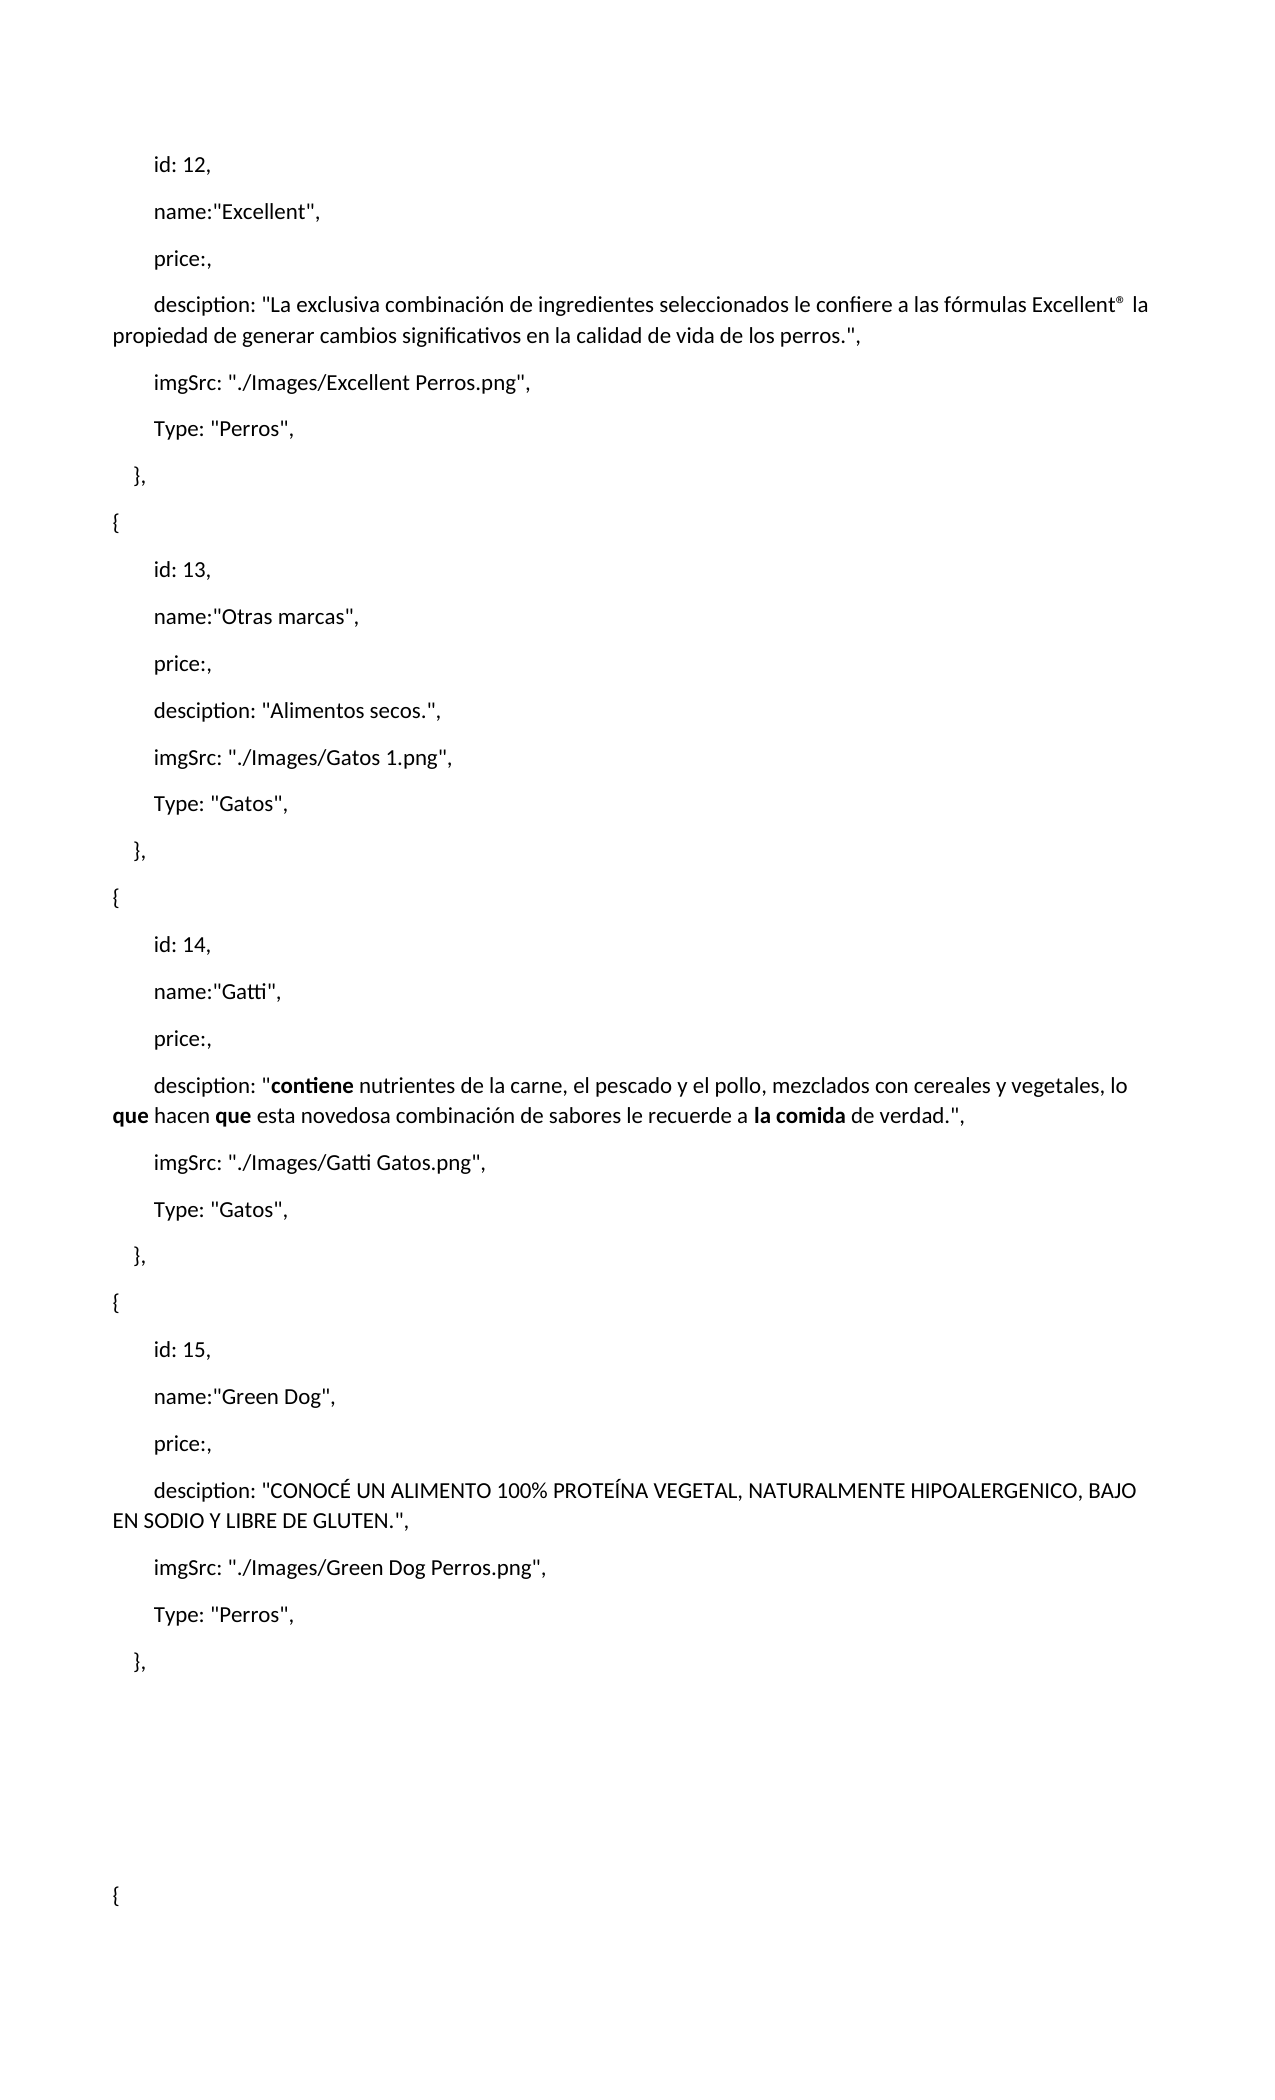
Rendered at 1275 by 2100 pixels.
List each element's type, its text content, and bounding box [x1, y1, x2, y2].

text { [112, 508, 1162, 536]
text desciption: "Alimentos secos.", [112, 696, 1162, 724]
text imgSrc: "./Images/Green Dog Perros.png", [112, 1553, 1162, 1581]
text name:"Gatti", [112, 977, 1162, 1005]
text name:"Excellent", [112, 197, 1162, 225]
text desciption: "La exclusiva combinación de ingredientes seleccionados le confiere a las fórmulas Excellent® la propiedad de generar cambios significativos en la calidad de vida de los perros.", [112, 291, 1162, 349]
text { [112, 1881, 1162, 1909]
text imgSrc: "./Images/Gatos 1.png", [112, 743, 1162, 771]
text { [112, 883, 1162, 911]
text desciption: "CONOCÉ UN ALIMENTO 100% PROTEÍNA VEGETAL, NATURALMENTE HIPOALERGENICO, BAJO EN SODIO Y LIBRE DE GLUTEN.", [112, 1476, 1162, 1534]
text id: 15, [112, 1335, 1162, 1363]
text Type: "Gatos", [112, 789, 1162, 818]
text }, [112, 461, 1162, 489]
text }, [112, 1647, 1162, 1675]
text price:, [112, 649, 1162, 677]
text Type: "Perros", [112, 414, 1162, 443]
text }, [112, 836, 1162, 864]
text { [112, 1288, 1162, 1317]
text imgSrc: "./Images/Gatti Gatos.png", [112, 1148, 1162, 1176]
text name:"Otras marcas", [112, 602, 1162, 630]
text id: 13, [112, 555, 1162, 583]
text Type: "Perros", [112, 1600, 1162, 1628]
text price:, [112, 1429, 1162, 1457]
text price:, [112, 244, 1162, 272]
text desciption: "contiene nutrientes de la carne, el pescado y el pollo, mezclados con cereales y vegetales, lo que hacen que esta novedosa combinación de sabores le recuerde a la comida de verdad.", [112, 1071, 1162, 1129]
text Type: "Gatos", [112, 1195, 1162, 1223]
text name:"Green Dog", [112, 1382, 1162, 1410]
text imgSrc: "./Images/Excellent Perros.png", [112, 368, 1162, 396]
text id: 14, [112, 930, 1162, 958]
text }, [112, 1242, 1162, 1270]
text price:, [112, 1024, 1162, 1052]
text id: 12, [112, 150, 1162, 178]
